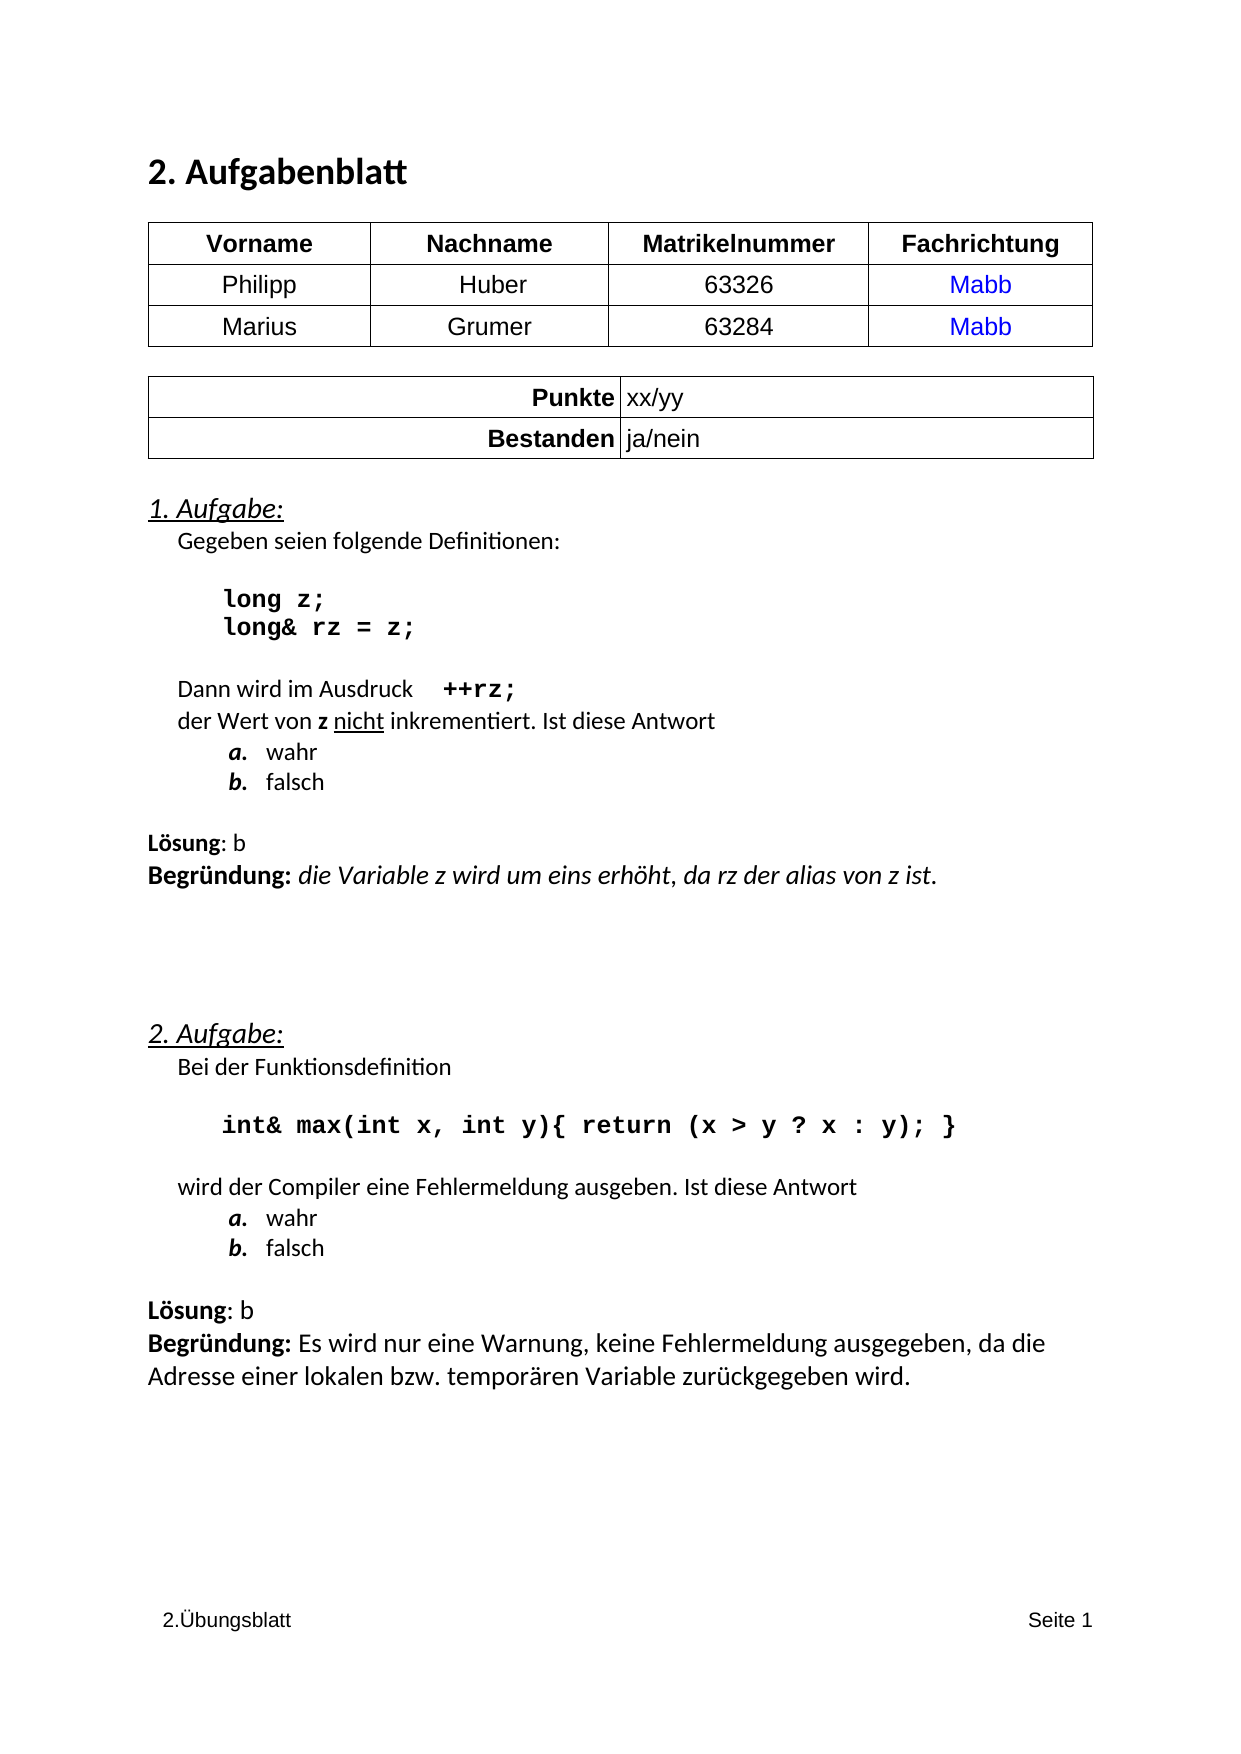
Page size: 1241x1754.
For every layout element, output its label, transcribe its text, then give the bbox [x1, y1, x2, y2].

text long z; [221, 586, 1093, 615]
table_cell Bestanden [149, 418, 620, 458]
table_header Vorname [149, 223, 370, 263]
table_cell Huber [371, 265, 608, 305]
table_cell Philipp [149, 265, 370, 305]
table_cell Mabb [869, 265, 1092, 305]
text Lösung: b [148, 1293, 1093, 1326]
text Begründung: Es wird nur eine Warnung, keine Fehlermeldung ausgegeben, da die Adresse einer lokalen bzw. temporären Variable zurückgegeben wird. [148, 1326, 1093, 1392]
text int& max(int x, int y){ return (x > y ? x : y); } [221, 1112, 1093, 1141]
text Bei der Funktionsdefinition [177, 1051, 1093, 1082]
list wahr [228, 736, 1093, 766]
text Lösung: b [148, 827, 1093, 858]
table_header Punkte [149, 377, 620, 417]
table_header Matrikelnummer [609, 223, 868, 263]
table_header Nachname [371, 223, 608, 263]
table_header Fachrichtung [869, 223, 1092, 263]
table_cell Mabb [869, 306, 1092, 346]
text der Wert von z nicht inkrementiert. Ist diese Antwort [177, 705, 1093, 736]
table_cell 63284 [609, 306, 868, 346]
table_cell Marius [149, 306, 370, 346]
table_cell 63326 [609, 265, 868, 305]
text Gegeben seien folgende Definitionen: [177, 525, 1093, 556]
text 1. Aufgabe: [148, 490, 1093, 525]
text wird der Compiler eine Fehlermeldung ausgeben. Ist diese Antwort [177, 1171, 1093, 1202]
text 2. Aufgabe: [148, 1016, 1093, 1051]
list falsch [228, 1232, 1093, 1263]
list falsch [228, 766, 1093, 797]
table_cell Grumer [371, 306, 608, 346]
list wahr [228, 1202, 1093, 1232]
text Begründung: die Variable z wird um eins erhöht, da rz der alias von z ist. [148, 858, 1093, 891]
table_header xx/yy [621, 377, 1093, 417]
table_cell ja/nein [621, 418, 1093, 458]
text long& rz = z; [221, 615, 1093, 643]
text 2. Aufgabenblatt [148, 148, 1093, 193]
text Dann wird im Ausdruck ++rz; [177, 674, 1093, 705]
